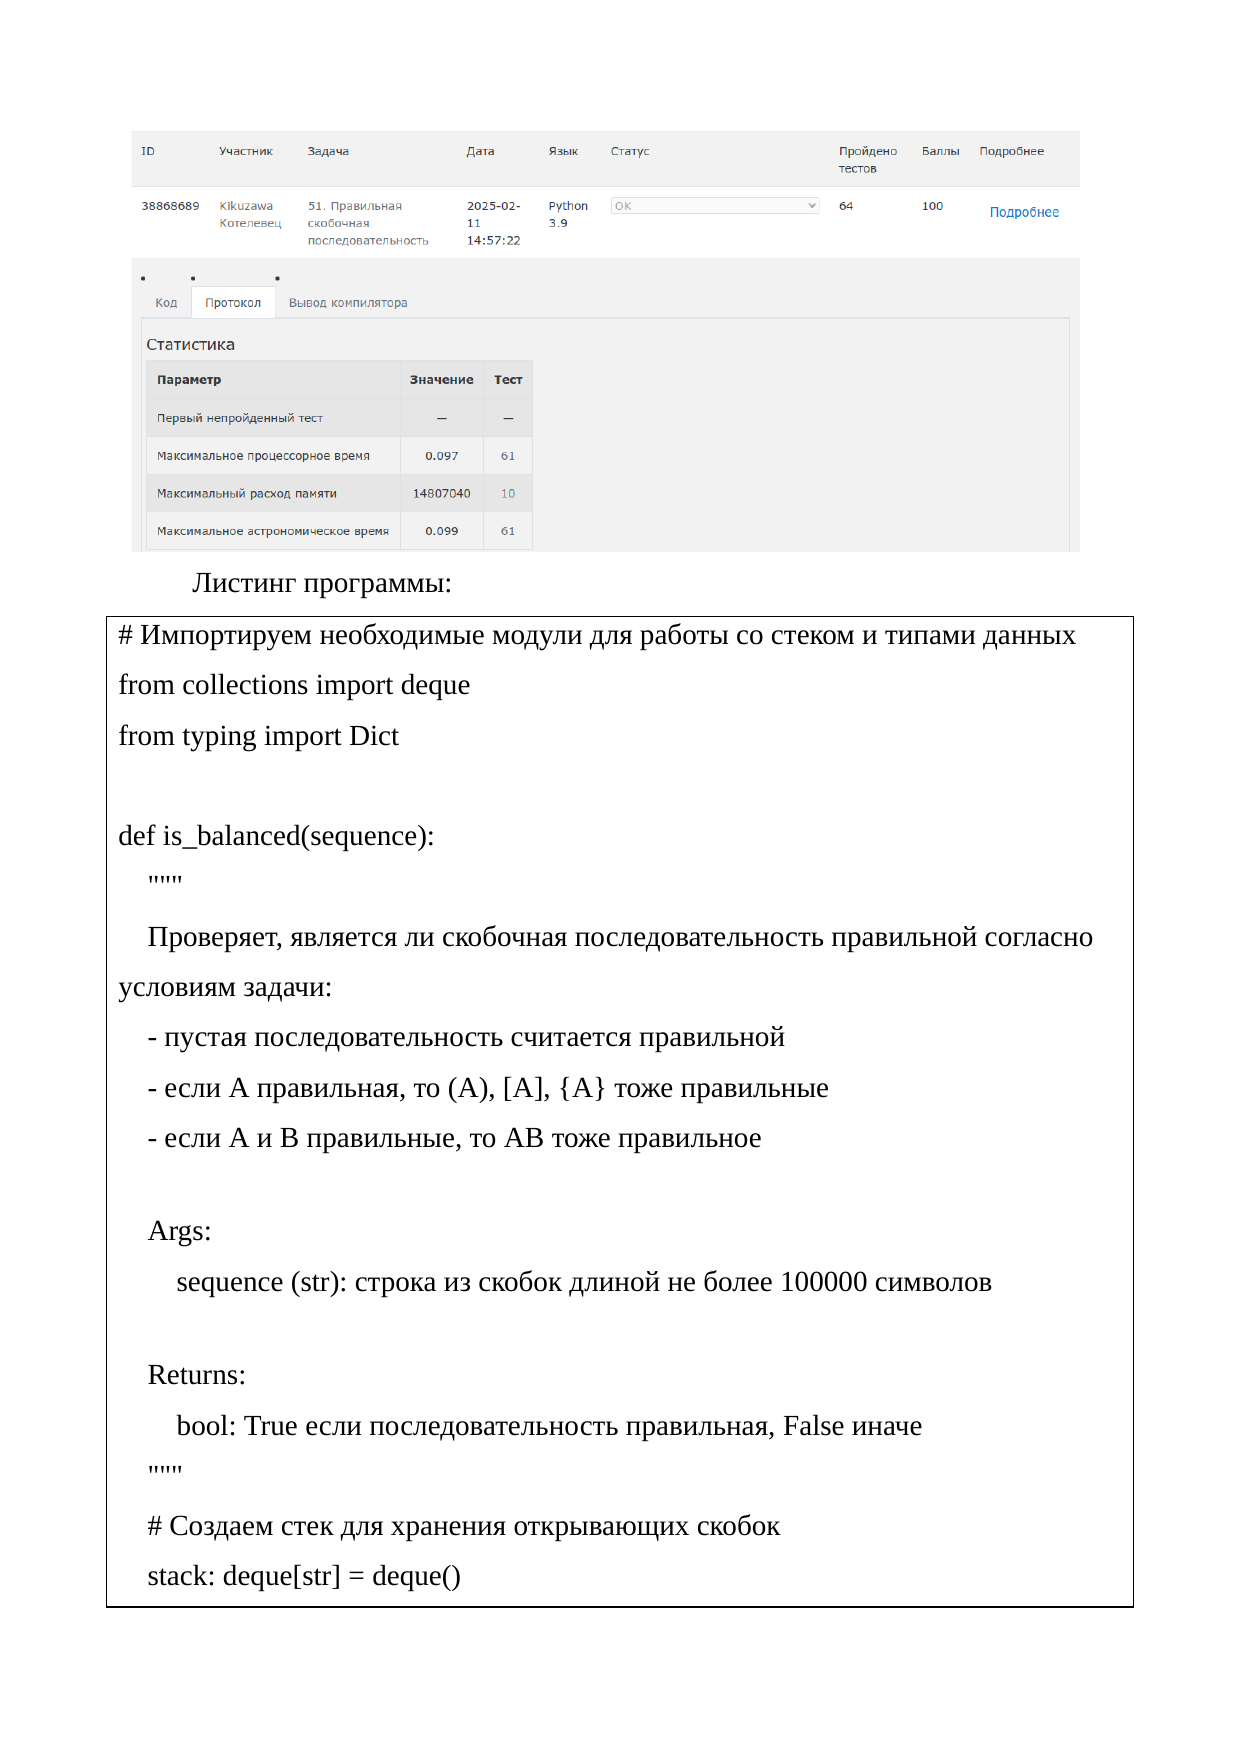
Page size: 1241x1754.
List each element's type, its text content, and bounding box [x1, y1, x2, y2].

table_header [107, 617, 1133, 1606]
text Листинг программы: [118, 566, 1122, 599]
picture [118, 118, 1094, 552]
